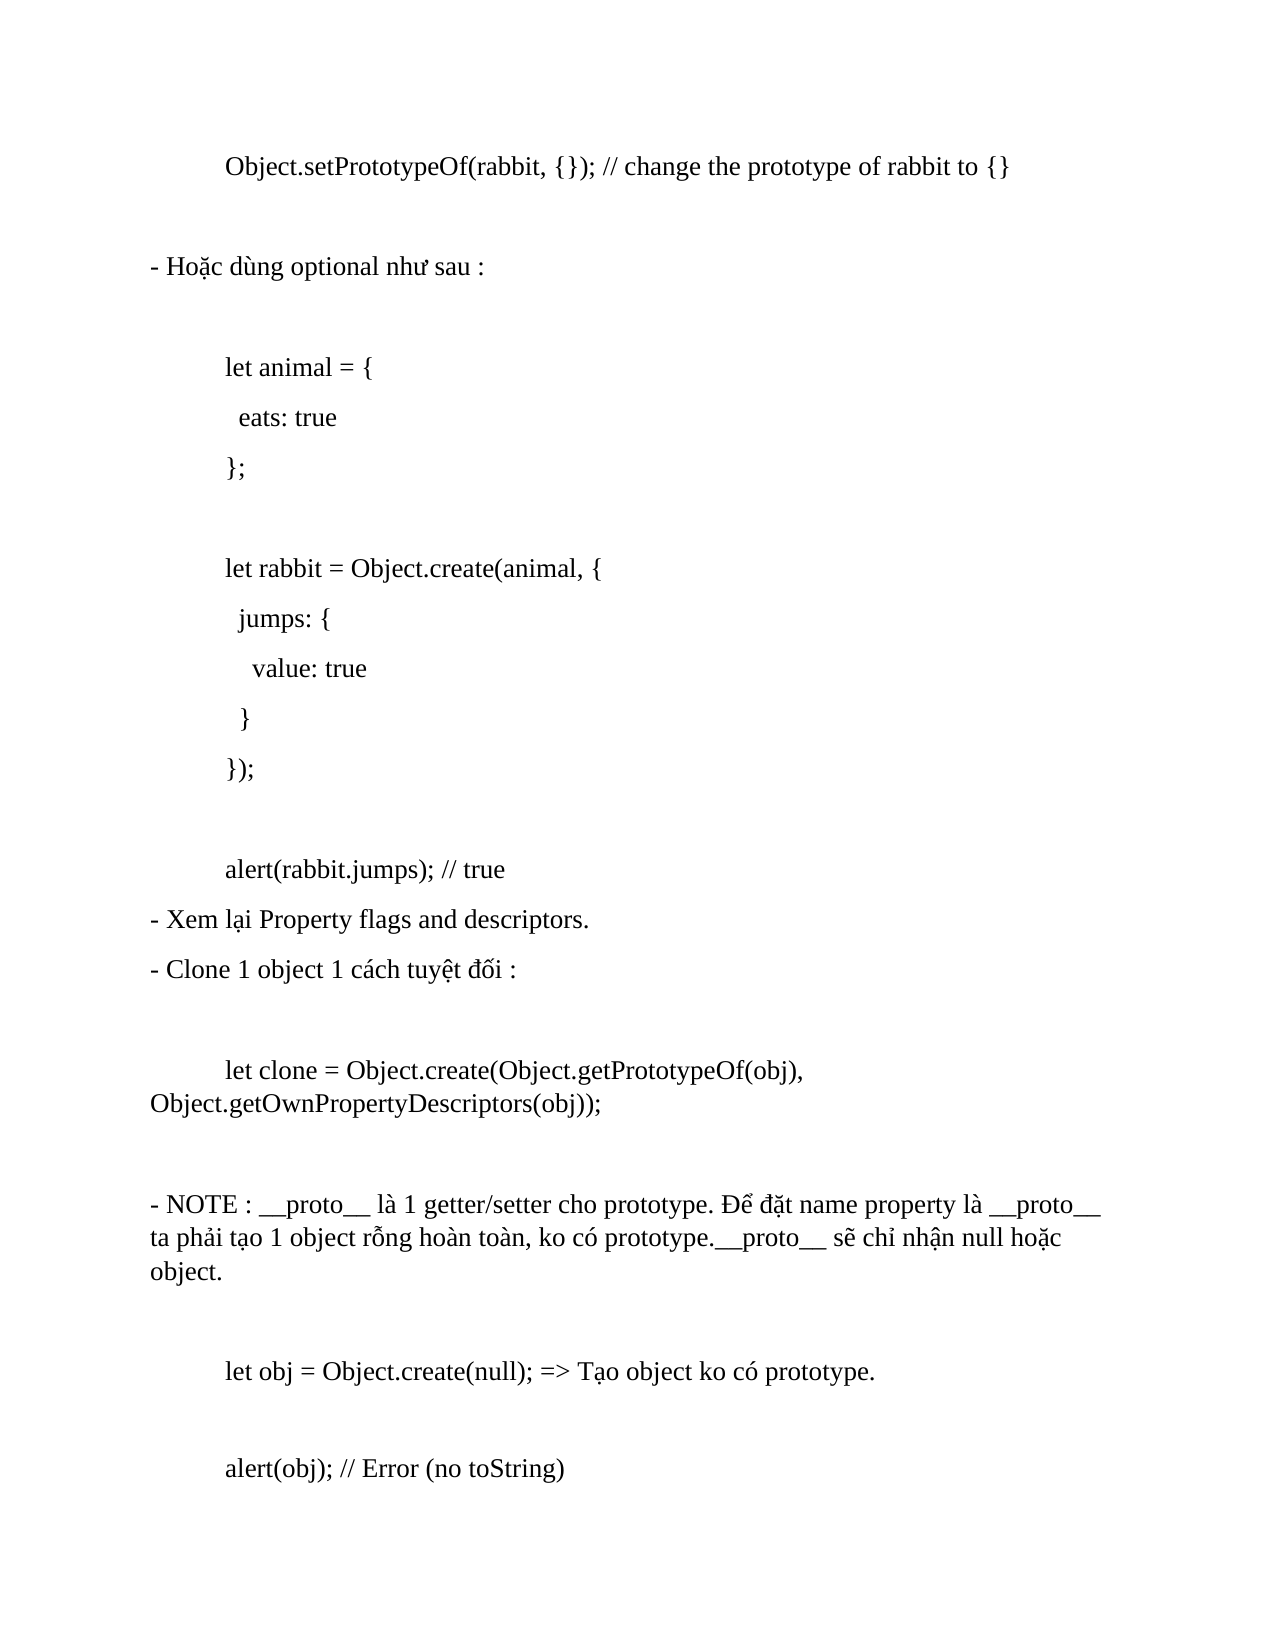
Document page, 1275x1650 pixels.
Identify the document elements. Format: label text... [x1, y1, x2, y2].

text }); [150, 752, 1125, 784]
text alert(rabbit.jumps); // true [150, 853, 1125, 884]
text - NOTE : __proto__ là 1 getter/setter cho prototype. Để đặt name property là __proto__ ta phải tạo 1 object rỗng hoàn toàn, ko có prototype.__proto__ sẽ chỉ nhận null hoặc object. [150, 1188, 1125, 1286]
text - Xem lại Property flags and descriptors. [150, 903, 1125, 934]
text let rabbit = Object.create(animal, { [150, 552, 1125, 583]
text let animal = { [150, 351, 1125, 382]
text Object.setPrototypeOf(rabbit, {}); // change the prototype of rabbit to {} [150, 150, 1125, 181]
text alert(obj); // Error (no toString) [150, 1452, 1125, 1484]
text }; [150, 451, 1125, 482]
text eats: true [150, 401, 1125, 432]
text value: true [150, 652, 1125, 683]
text } [150, 702, 1125, 733]
text let obj = Object.create(null); => Tạo object ko có prototype. [150, 1355, 1125, 1386]
text - Clone 1 object 1 cách tuyệt đối : [150, 953, 1125, 984]
text let clone = Object.create(Object.getPrototypeOf(obj), Object.getOwnPropertyDescriptors(obj)); [150, 1054, 1125, 1118]
text - Hoặc dùng optional như sau : [150, 250, 1125, 282]
text jumps: { [150, 602, 1125, 633]
